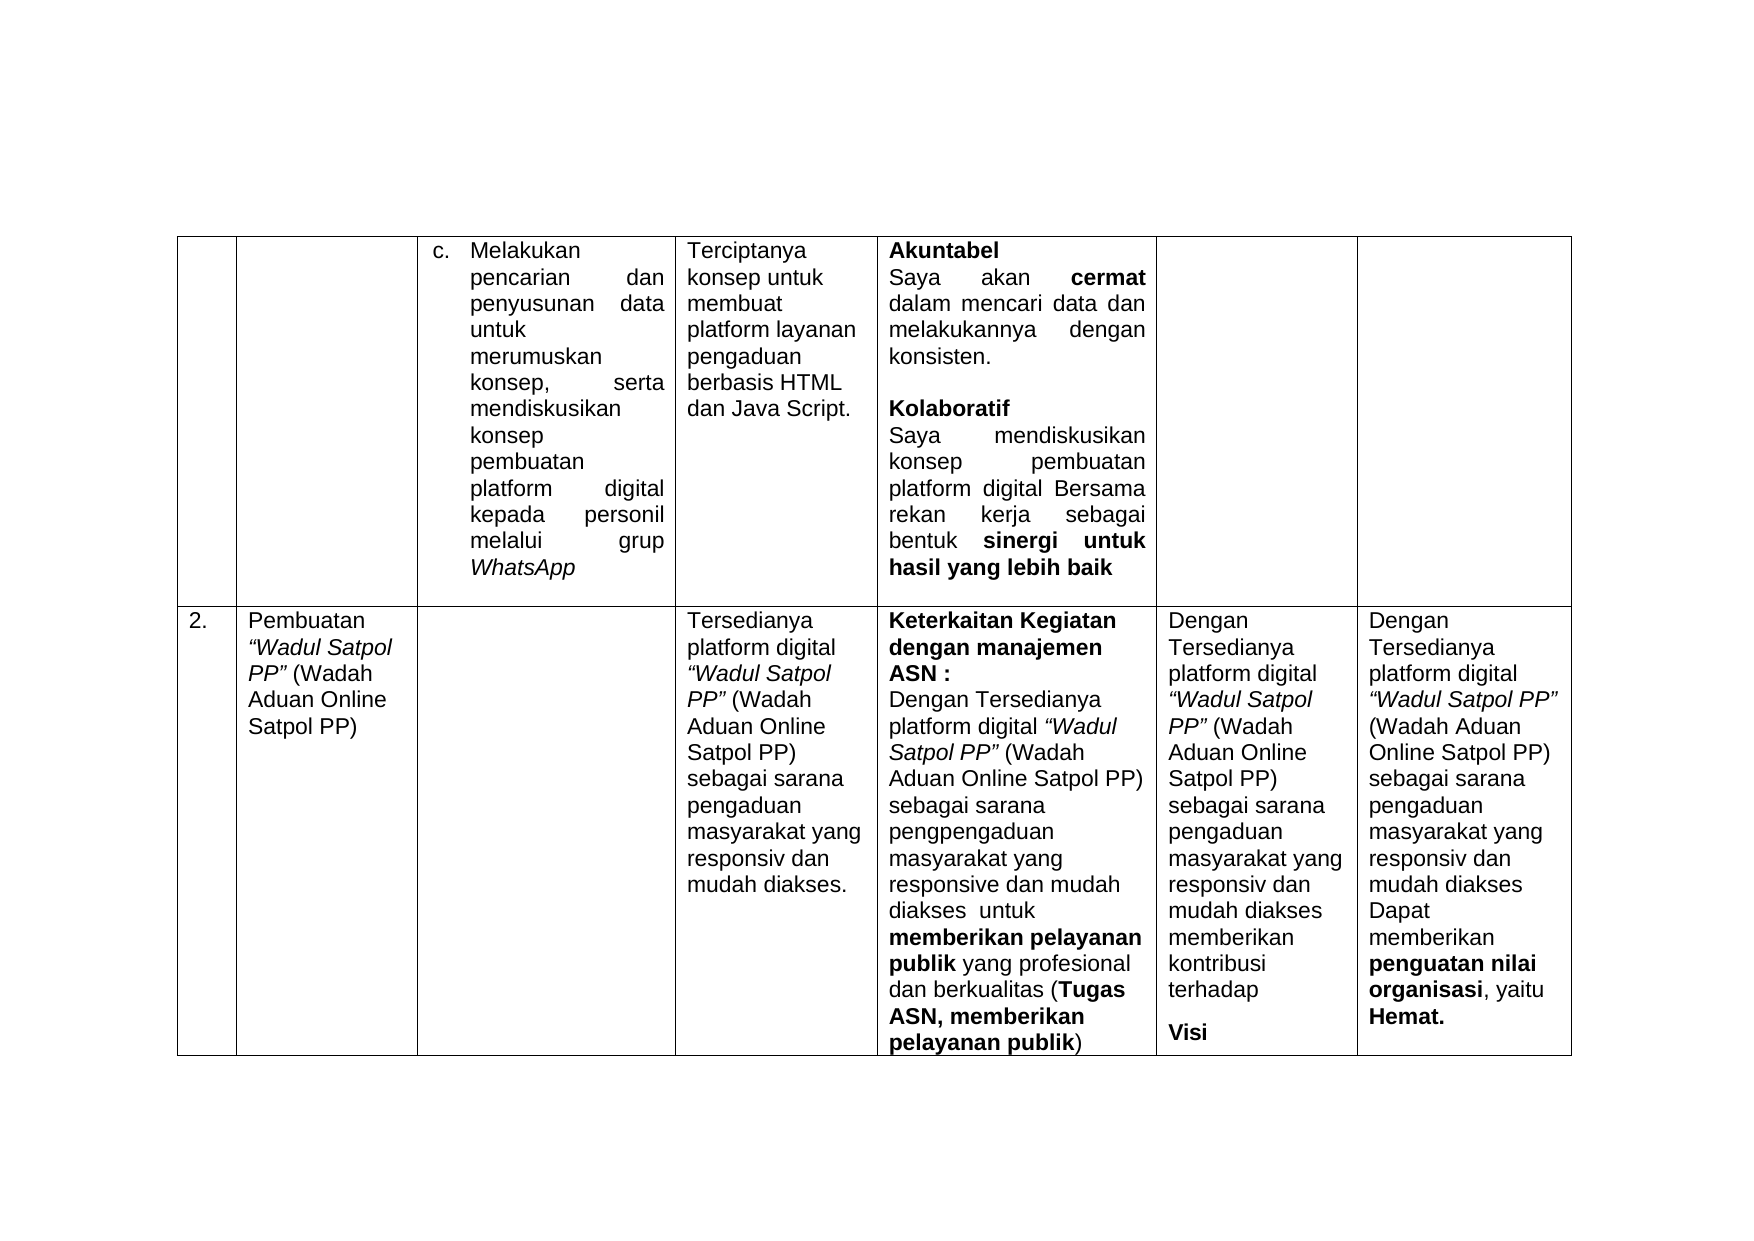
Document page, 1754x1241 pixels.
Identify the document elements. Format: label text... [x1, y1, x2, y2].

table_cell 2. [178, 607, 236, 1055]
table_cell Terciptanya konsep untuk membuat platform layanan pengaduan berbasis HTML dan Java Script. [676, 237, 877, 606]
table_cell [878, 607, 1156, 1055]
table_cell Melakukan pencarian dan penyusunan data untuk merumuskan konsep, serta mendiskusikan konsep pembuatan platform digital kepada personil melalui grup WhatsApp [418, 237, 675, 606]
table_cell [237, 607, 417, 1055]
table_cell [1358, 607, 1571, 1055]
table_cell [418, 607, 675, 1055]
table_cell Akuntabel Saya akan cermat dalam mencari data dan melakukannya dengan konsisten. Kolaboratif Saya mendiskusikan konsep pembuatan platform digital Bersama rekan kerja sebagai bentuk sinergi untuk hasil yang lebih baik [878, 237, 1156, 606]
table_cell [1157, 607, 1357, 1055]
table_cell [676, 607, 877, 1055]
